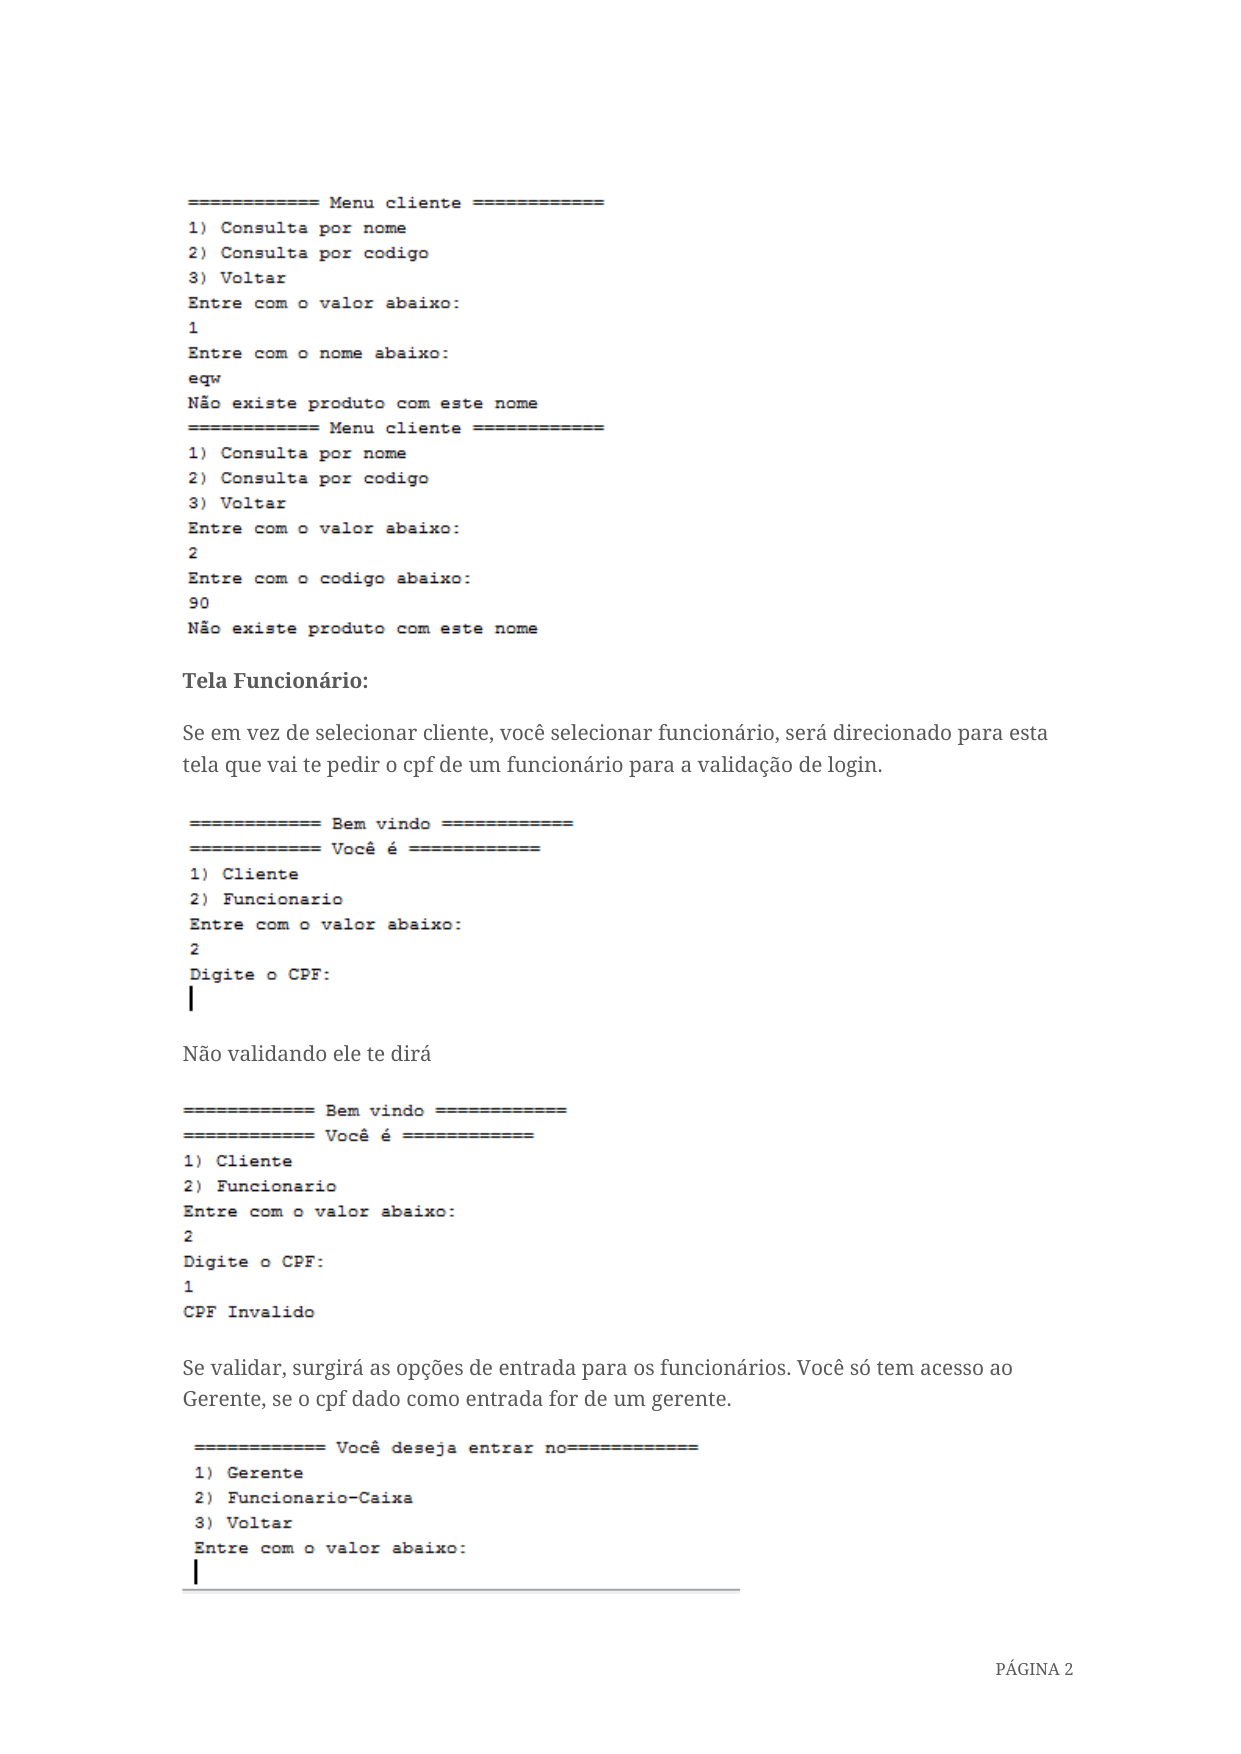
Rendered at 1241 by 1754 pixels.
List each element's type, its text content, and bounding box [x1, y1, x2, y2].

picture [182, 191, 617, 643]
text Não validando ele te dirá [182, 1039, 1058, 1068]
text Se validar, surgirá as opções de entrada para os funcionários. Você só tem acesso ao Gerente, se o cpf dado como entrada for de um gerente. [182, 1353, 1058, 1412]
picture [182, 801, 597, 1016]
picture [182, 1091, 600, 1330]
picture [182, 1436, 741, 1594]
text Se em vez de selecionar cliente, você selecionar funcionário, será direcionado para esta tela que vai te pedir o cpf de um funcionário para a validação de login. [182, 718, 1058, 778]
text Tela Funcionário: [182, 666, 1058, 695]
